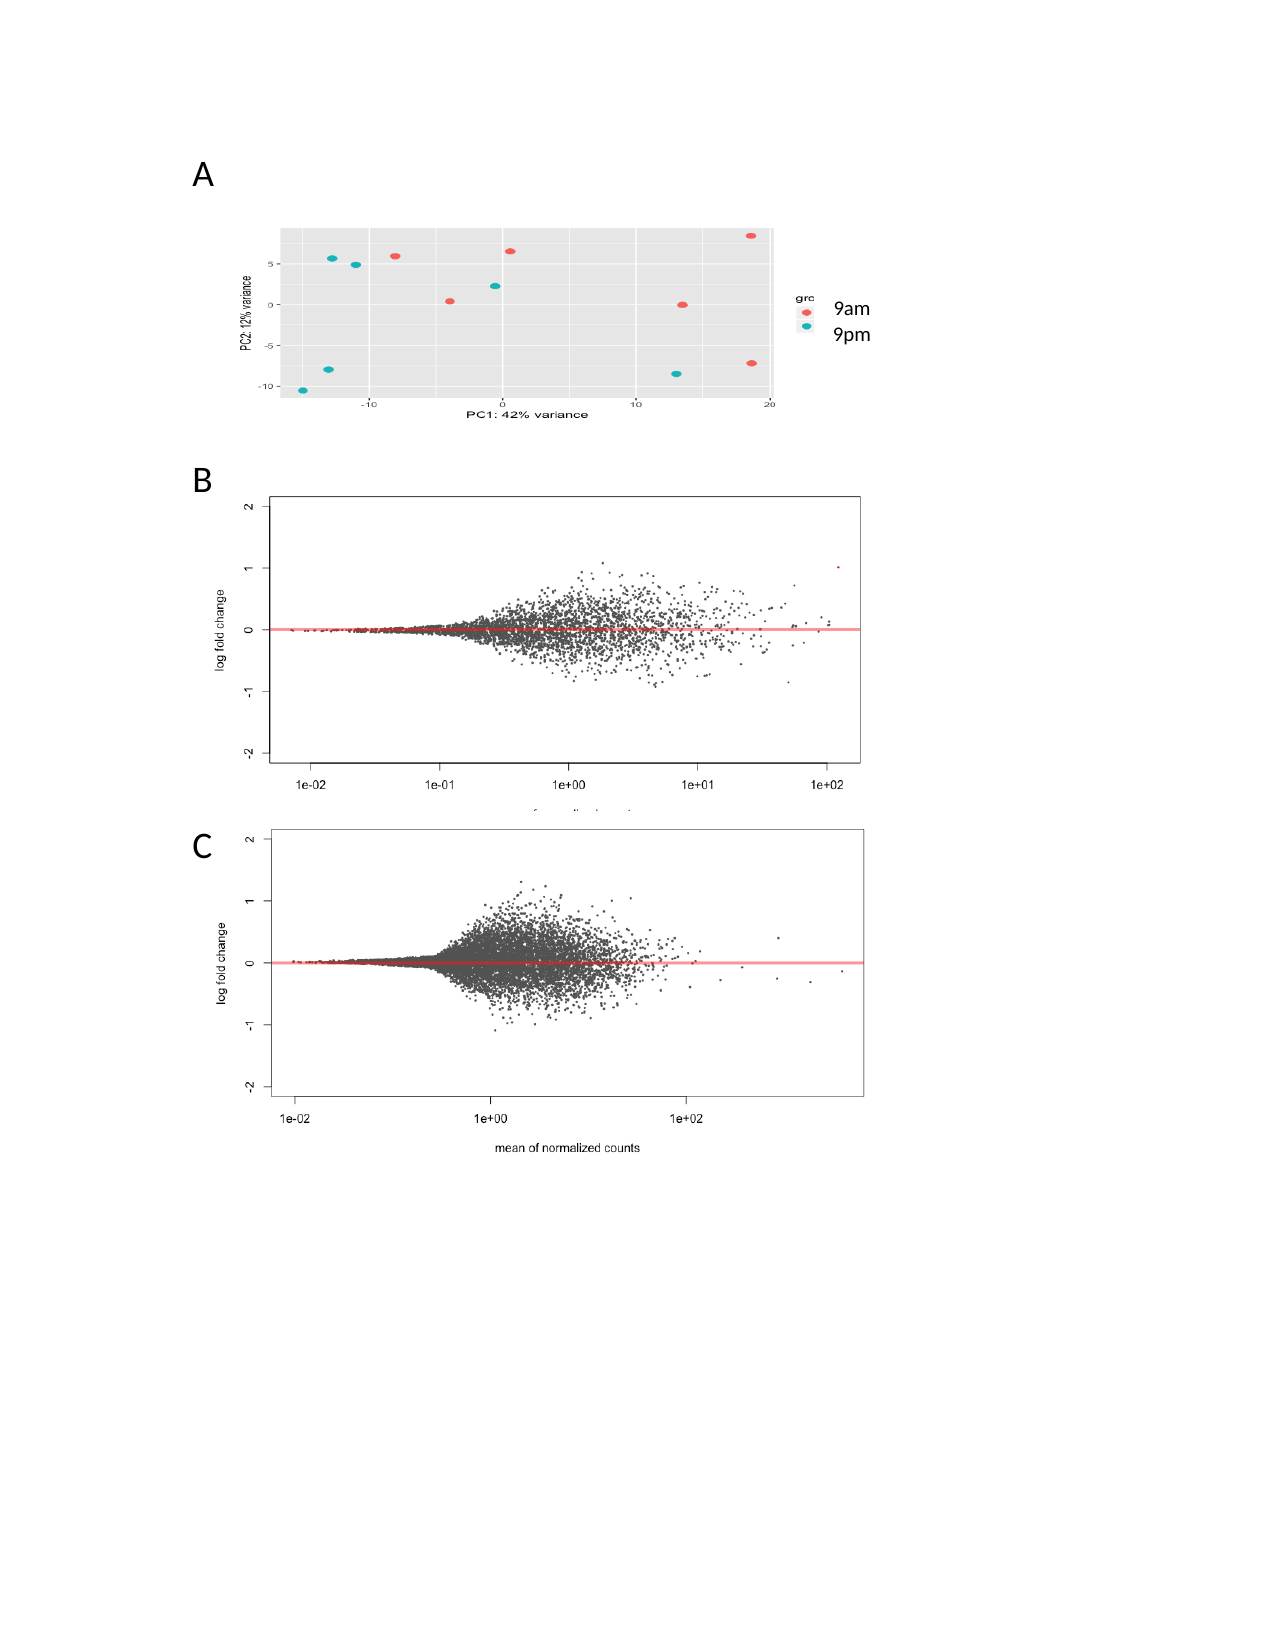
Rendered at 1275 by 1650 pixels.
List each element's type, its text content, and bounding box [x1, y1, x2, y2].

text A [150, 150, 1125, 196]
text B [150, 456, 1125, 501]
picture [213, 868, 879, 1167]
text C [150, 822, 1125, 868]
picture [233, 196, 880, 456]
picture [213, 501, 879, 822]
